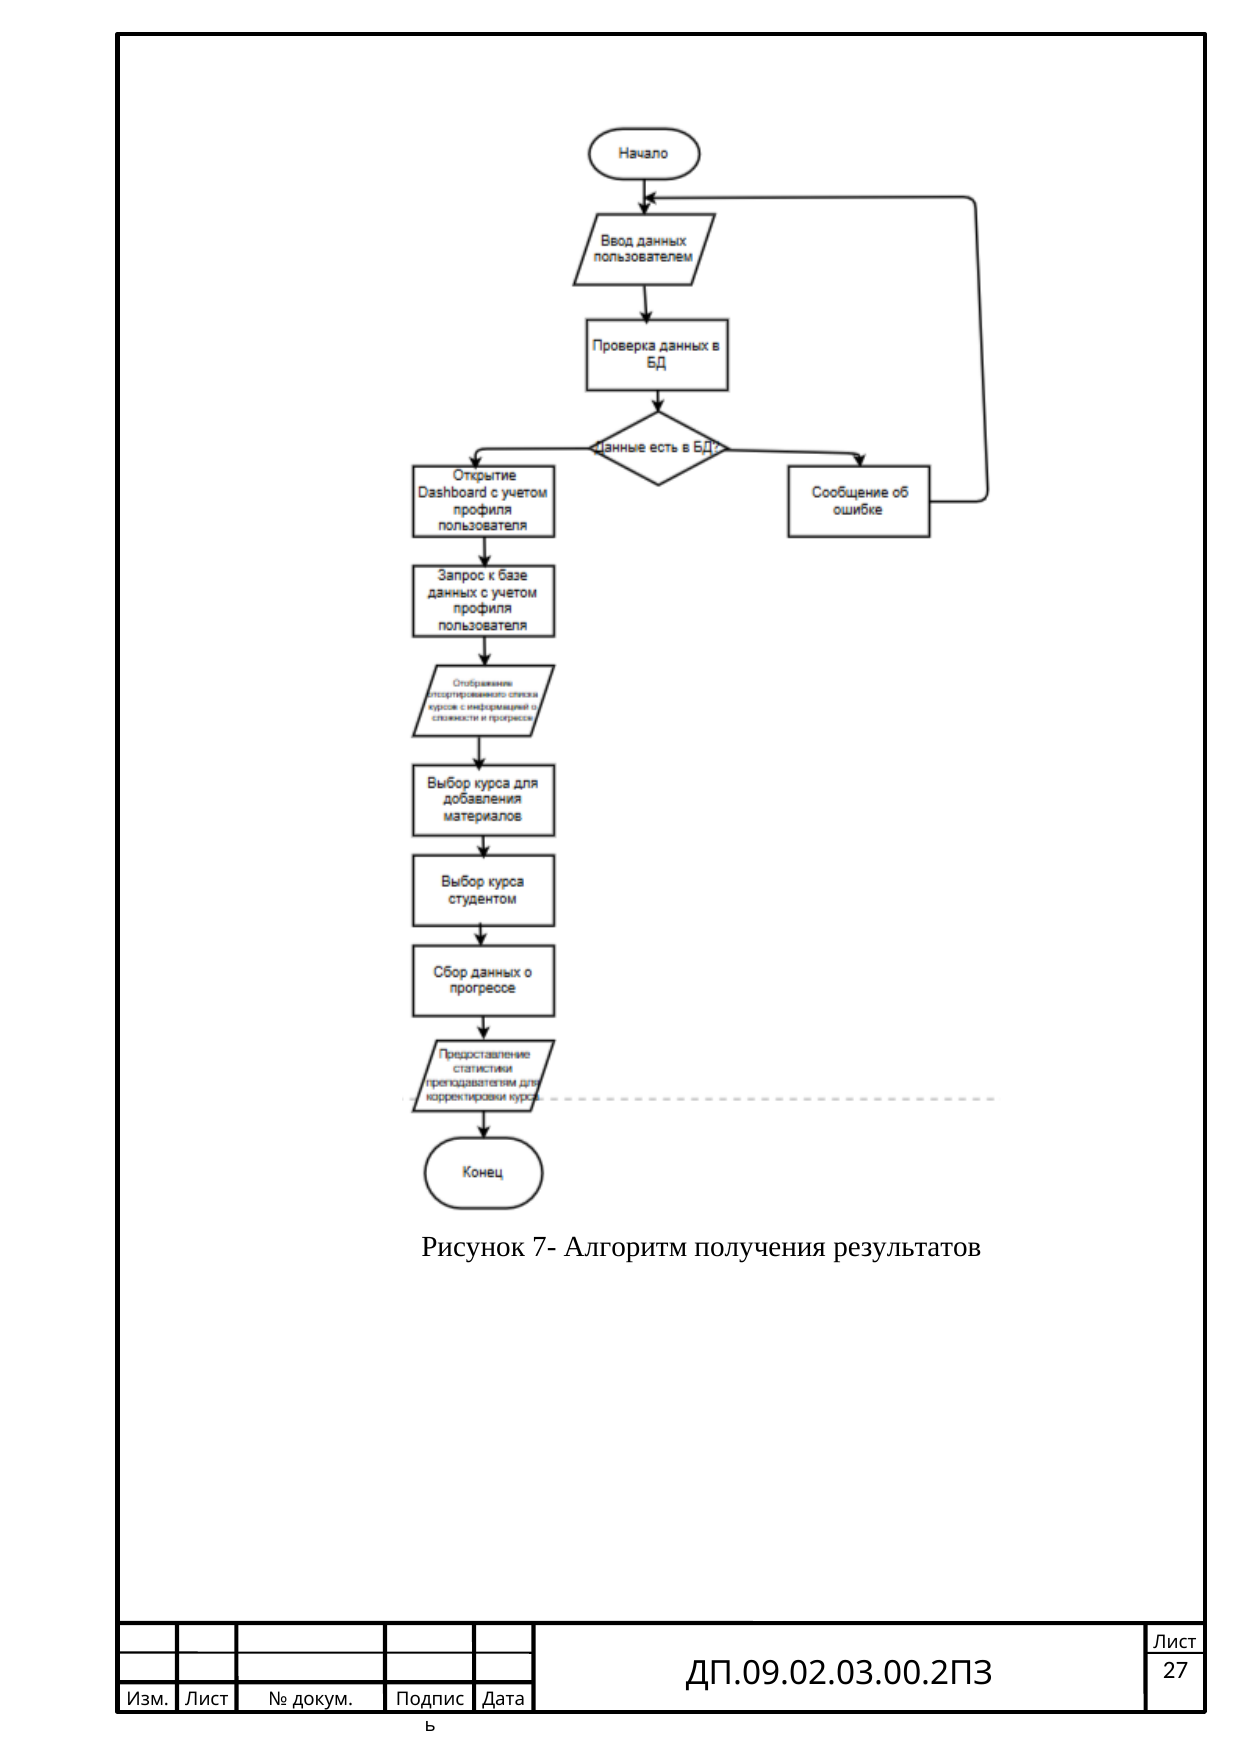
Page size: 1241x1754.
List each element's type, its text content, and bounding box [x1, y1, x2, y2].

picture [402, 118, 1001, 1215]
text Рисунок 7- Алгоритм получения результатов [177, 1229, 1152, 1262]
